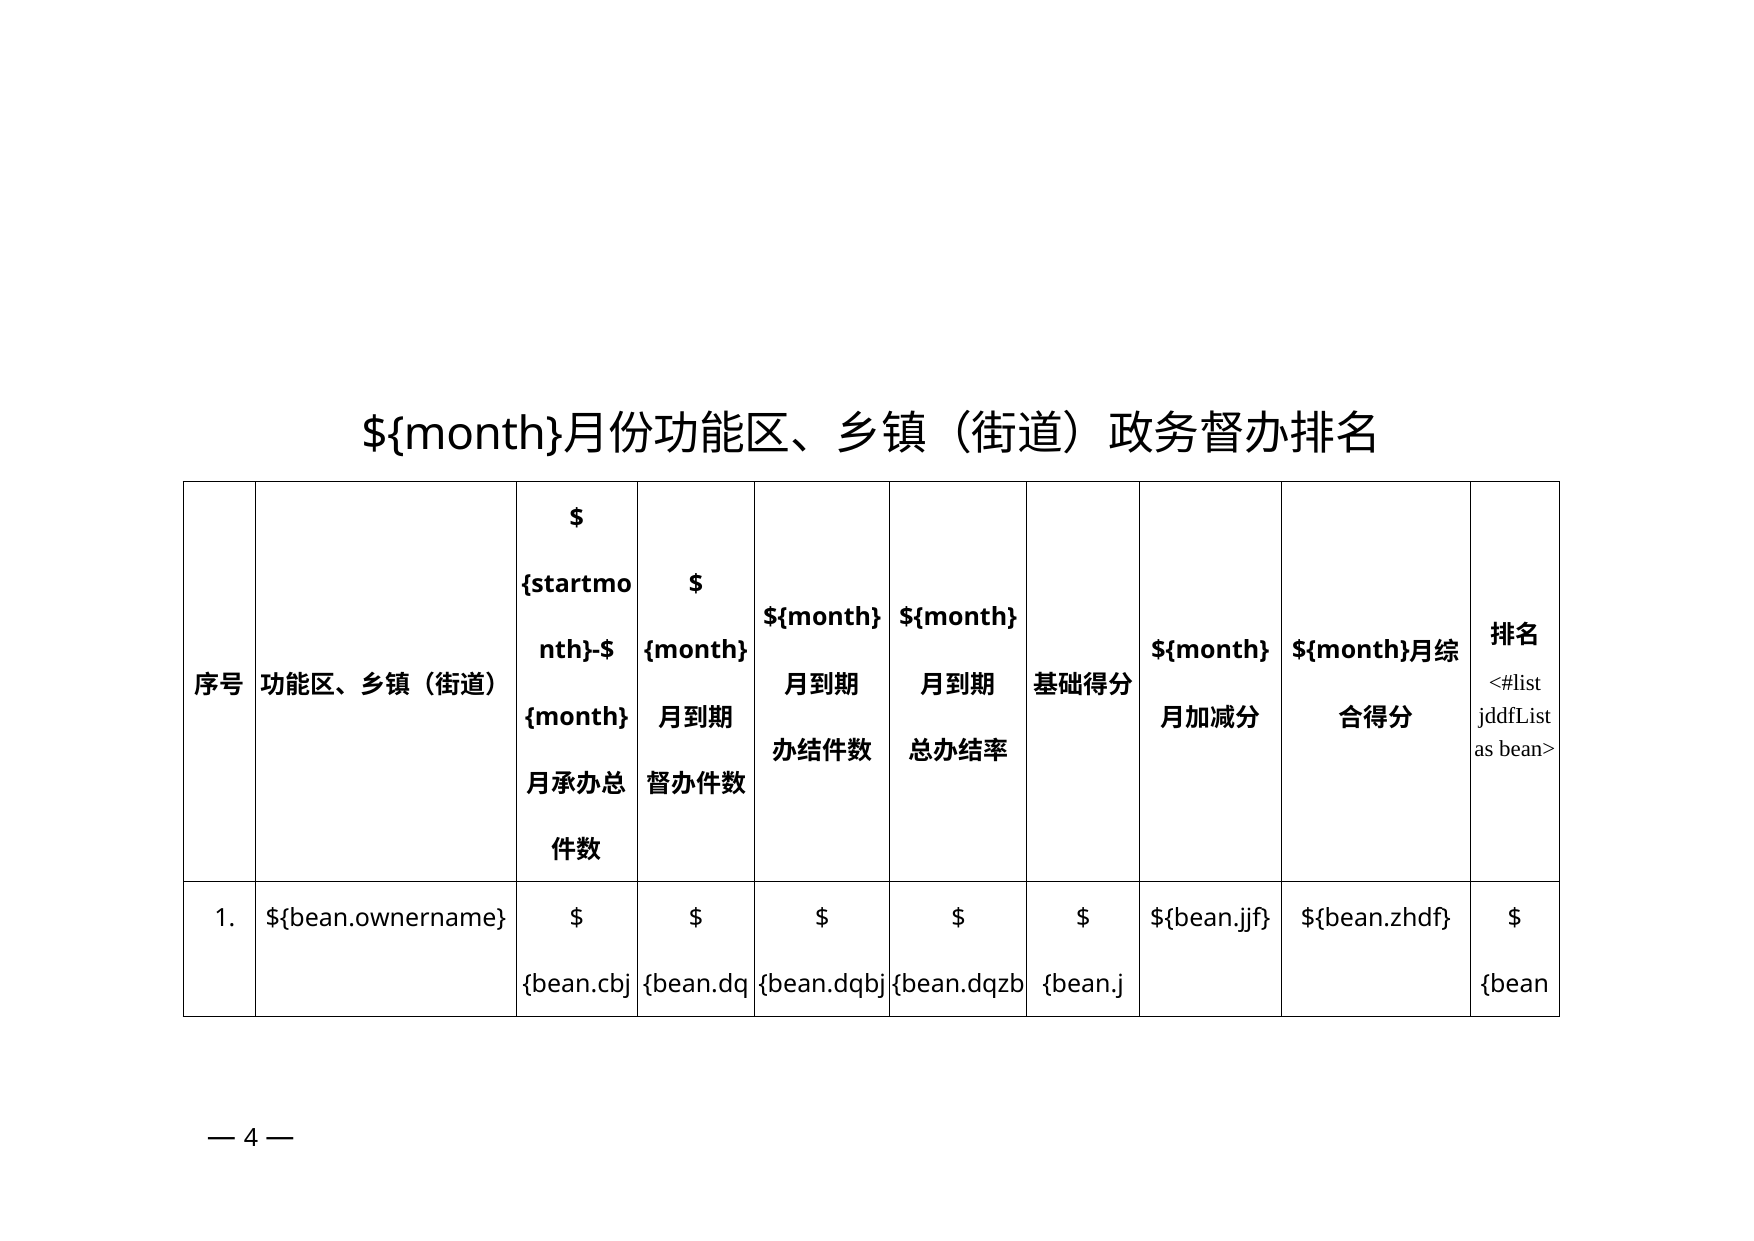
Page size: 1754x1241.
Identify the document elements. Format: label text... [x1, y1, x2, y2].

table_cell ${bean.dqbjs} [755, 882, 889, 1016]
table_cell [1471, 882, 1559, 1016]
table_header ${month}月到期 总办结率 [890, 482, 1026, 881]
table_cell ${bean.jjf} [1140, 882, 1281, 1016]
table_header ${month}月加减分 [1140, 482, 1281, 881]
table_header ${month}月综合得分 [1282, 482, 1470, 881]
text ${month}月份功能区、乡镇（街道）政务督办排名 [198, 377, 1544, 481]
table_header ${month}月到期 督办件数 [638, 482, 754, 881]
table_cell ${bean.zhdf} [1282, 882, 1470, 1016]
table_cell ${bean.dqdbjs} [638, 882, 754, 1016]
table_header 基础得分 [1027, 482, 1139, 881]
table_cell ${bean.cbjs} [517, 882, 637, 1016]
table_cell [184, 882, 255, 1016]
table_cell ${bean.jcf} [1027, 882, 1139, 1016]
table_header 序号 [184, 482, 255, 881]
table_header 排名<#list jddfList as bean> [1471, 482, 1559, 881]
table_cell ${bean.ownername} [256, 882, 516, 1016]
table_cell ${bean.dqzbjl} [890, 882, 1026, 1016]
table_header ${month}月到期 办结件数 [755, 482, 889, 881]
table_header ${startmonth}-${month}月承办总件数 [517, 482, 637, 881]
table_header 功能区、乡镇（街道） [256, 482, 516, 881]
